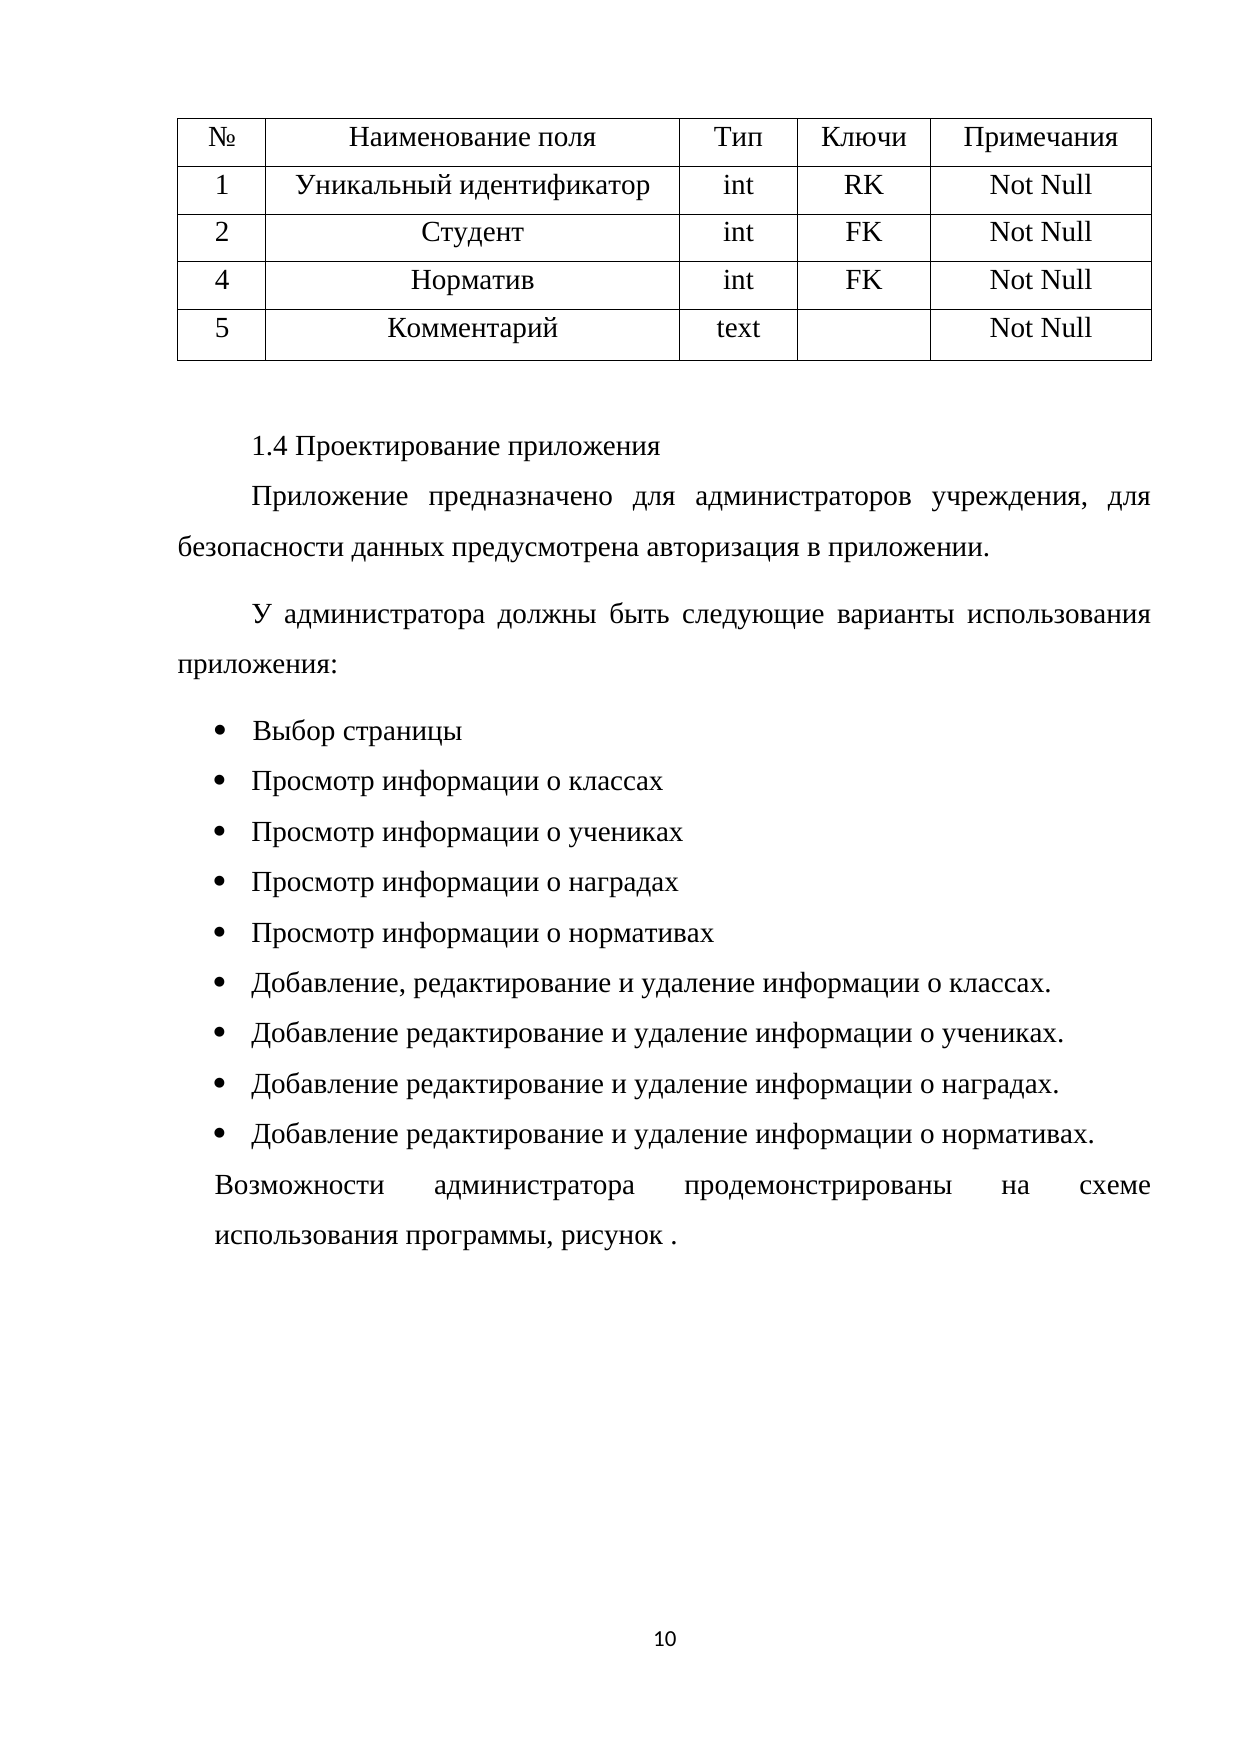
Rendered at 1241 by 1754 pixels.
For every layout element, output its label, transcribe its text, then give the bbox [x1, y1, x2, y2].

table_header № [178, 119, 265, 166]
table_cell [798, 310, 930, 360]
list Просмотр информации о учениках [177, 814, 1152, 848]
list Добавление редактирование и удаление информации о учениках. [177, 1016, 1152, 1049]
table_cell FK [798, 215, 930, 261]
text Приложение предназначено для администраторов учреждения, для безопасности данных предусмотрена авторизация в приложении. [177, 478, 1152, 562]
text У администратора должны быть следующие варианты использования приложения: [177, 596, 1152, 680]
list Выбор страницы [215, 713, 1152, 747]
list Просмотр информации о классах [177, 763, 1152, 797]
table_cell int [680, 167, 797, 213]
table_header Тип [680, 119, 797, 166]
table_cell text [680, 310, 797, 360]
table_header Наименование поля [266, 119, 679, 166]
list Просмотр информации о нормативах [177, 915, 1152, 948]
table_header Ключи [798, 119, 930, 166]
subtitle 1.4 Проектирование приложения [177, 428, 1152, 462]
list Возможности администратора продемонстрированы на схеме использования программы, рисунок . [214, 1167, 1152, 1251]
table_cell Not Null [931, 310, 1151, 360]
table_cell FK [798, 262, 930, 309]
table_cell RK [798, 167, 930, 213]
table_cell 1 [178, 167, 265, 213]
table_cell Not Null [931, 215, 1151, 261]
table_cell Студент [266, 215, 679, 261]
table_cell int [680, 215, 797, 261]
list Добавление редактирование и удаление информации о наградах. [177, 1066, 1152, 1100]
list Добавление редактирование и удаление информации о нормативах. [177, 1116, 1152, 1150]
table_cell Уникальный идентификатор [266, 167, 679, 213]
table_cell Not Null [931, 167, 1151, 213]
table_cell Not Null [931, 262, 1151, 309]
list Добавление, редактирование и удаление информации о классах. [177, 965, 1152, 999]
list Просмотр информации о наградах [177, 864, 1152, 898]
table_cell Норматив [266, 262, 679, 309]
table_cell 5 [178, 310, 265, 360]
table_cell int [680, 262, 797, 309]
table_cell 2 [178, 215, 265, 261]
table_cell 4 [178, 262, 265, 309]
table_cell Комментарий [266, 310, 679, 360]
table_header Примечания [931, 119, 1151, 166]
